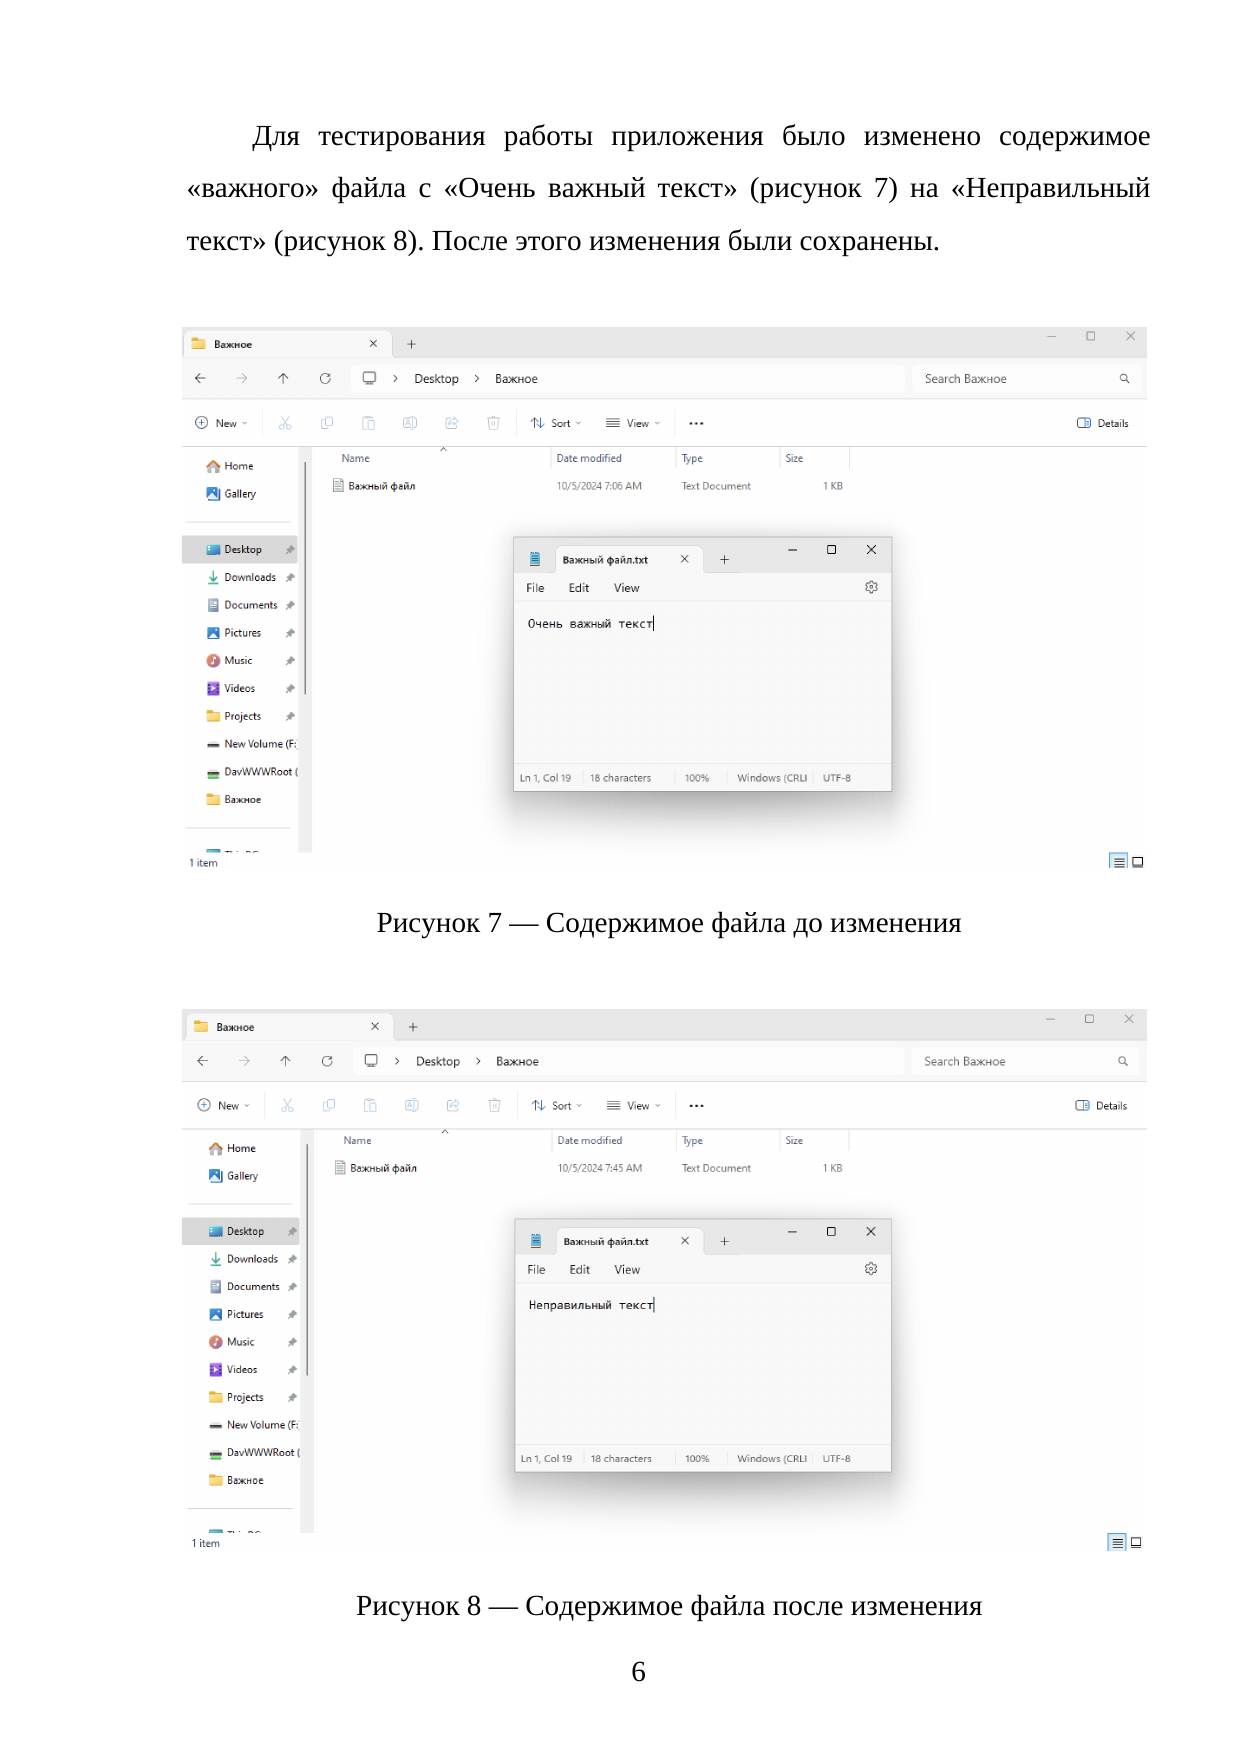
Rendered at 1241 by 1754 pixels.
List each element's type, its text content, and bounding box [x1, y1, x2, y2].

picture [181, 327, 1147, 868]
text Для тестирования работы приложения было изменено содержимое «важного» файла с «Очень важный текст» (рисунок 7) на «Неправильный текст» (рисунок 8). После этого изменения были сохранены. [186, 118, 1152, 256]
picture [181, 1009, 1147, 1551]
